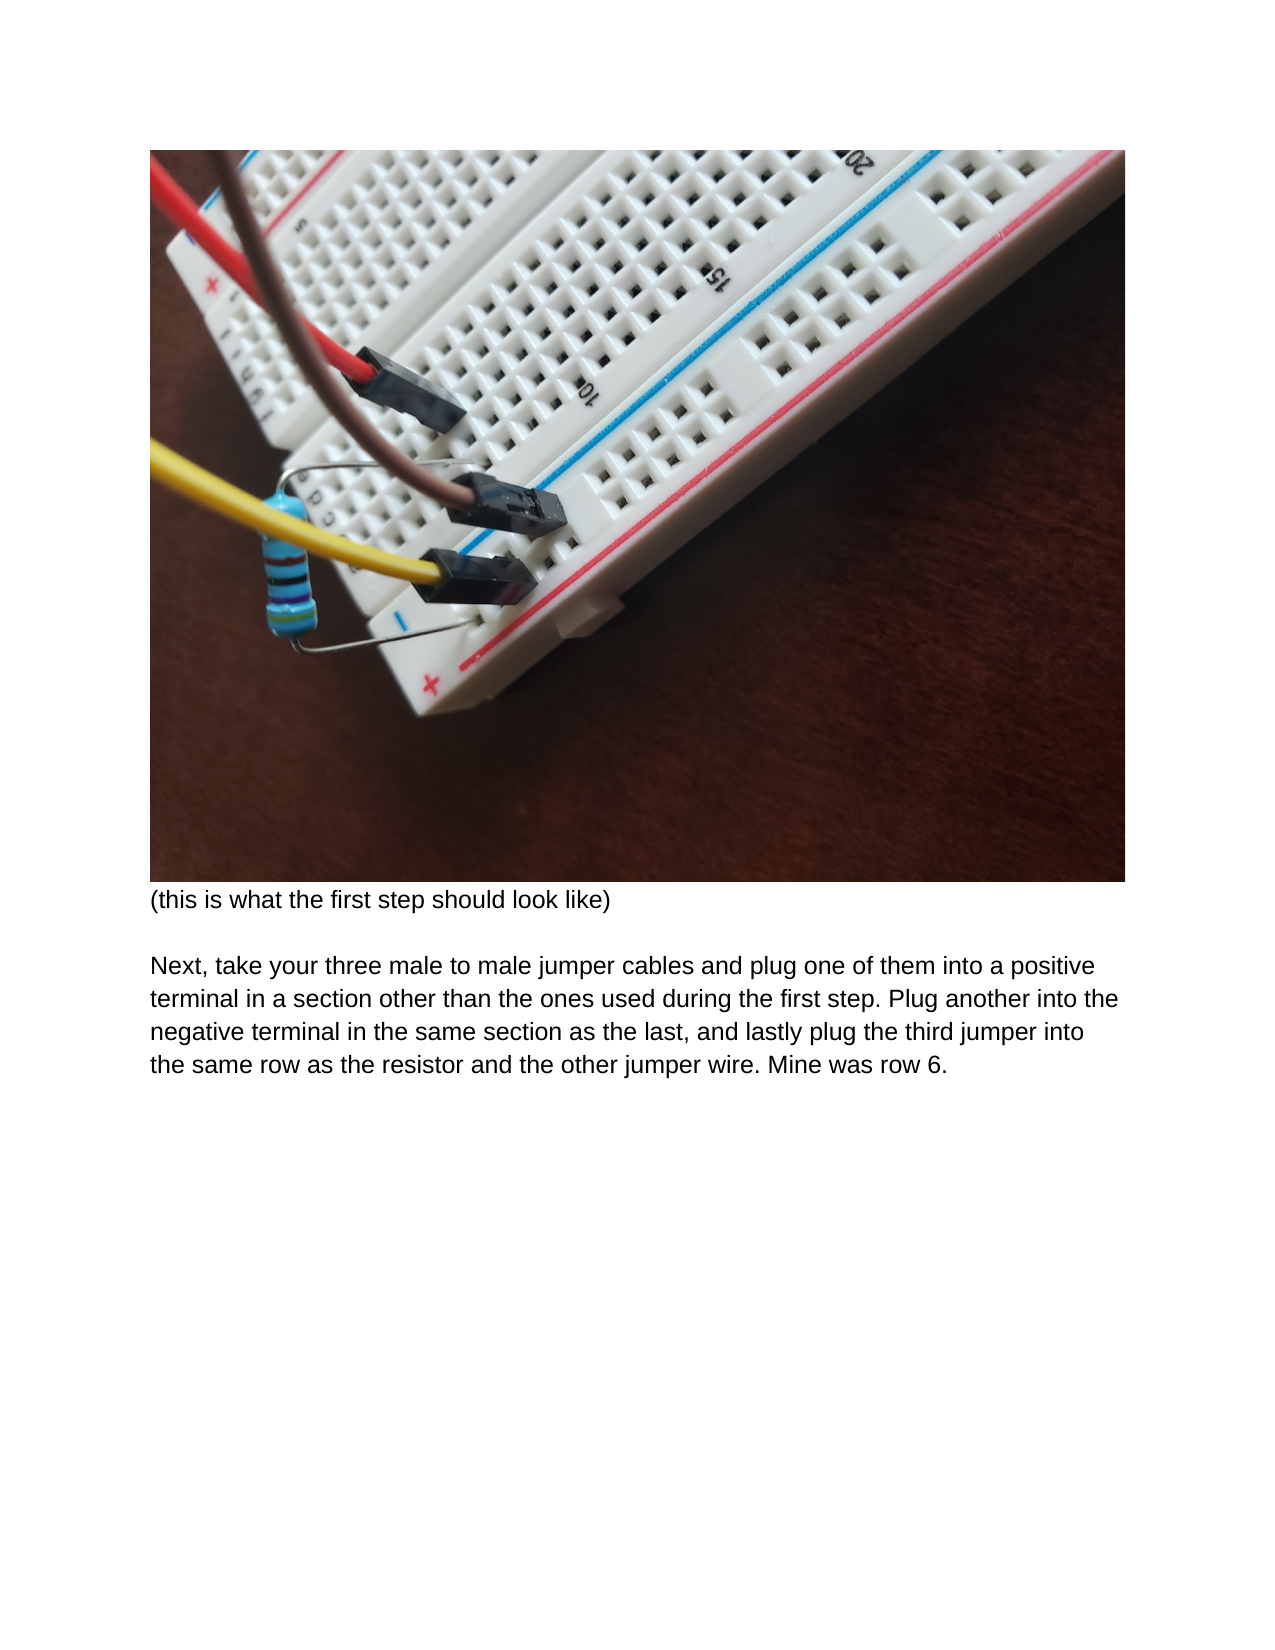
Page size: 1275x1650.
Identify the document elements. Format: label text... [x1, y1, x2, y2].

text Next, take your three male to male jumper cables and plug one of them into a positive terminal in a section other than the ones used during the first step. Plug another into the negative terminal in the same section as the last, and lastly plug the third jumper into the same row as the resistor and the other jumper wire. Mine was row 6. [150, 951, 1125, 1079]
text (this is what the first step should look like) [150, 885, 1125, 914]
picture [150, 150, 1125, 882]
